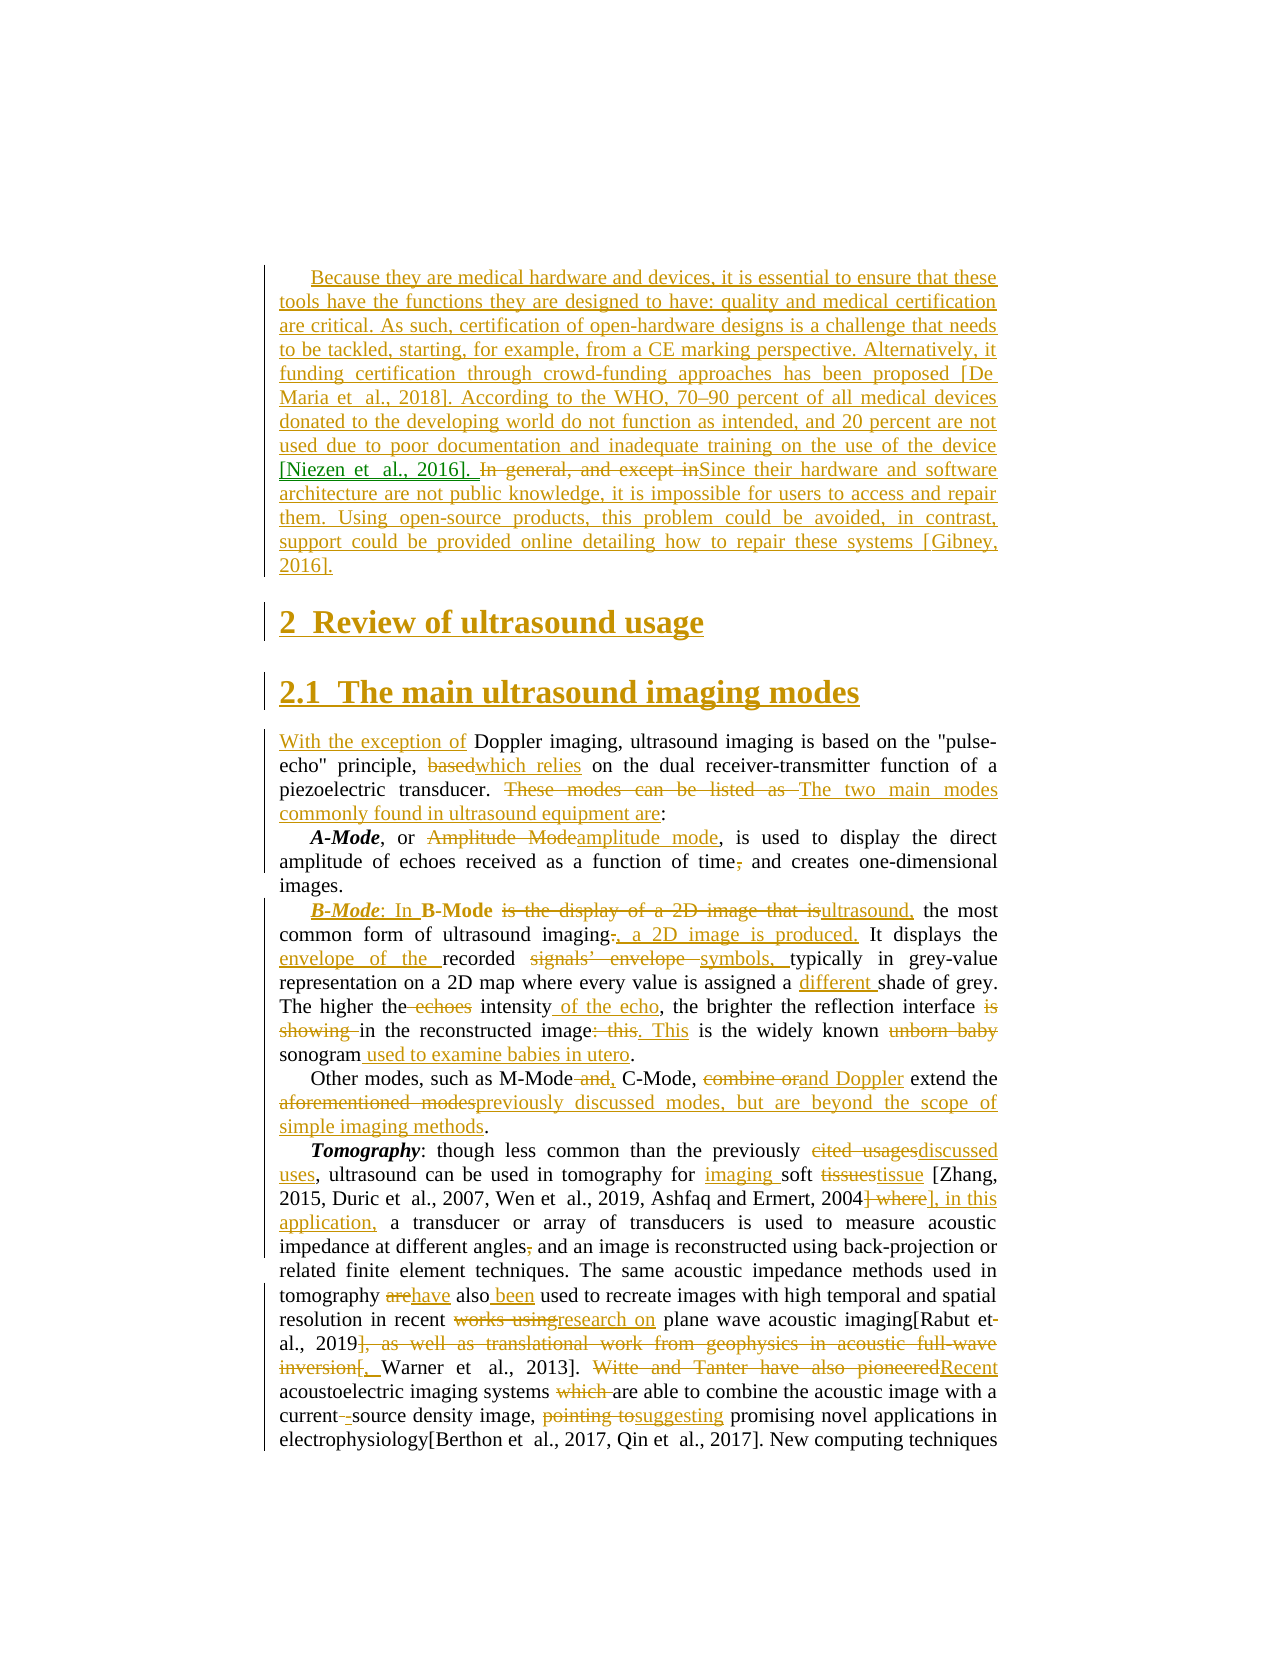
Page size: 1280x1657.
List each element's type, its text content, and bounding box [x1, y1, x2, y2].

text Doppler imaging, ultrasound imaging is based on the "pulse-echo" principle, on the dual receiver-transmitter function of a piezoelectric transducer. : [279, 729, 998, 825]
text A-Mode, or , is used to display the direct amplitude of echoes received as a function of time and creates one-dimensional images. [279, 825, 998, 897]
text Other modes, such as M-Mode C-Mode, extend the . [279, 1066, 998, 1138]
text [279, 1138, 998, 1451]
text B-Mode the most common form of ultrasound imaging It displays the recorded typically in grey-value representation on a 2D map where every value is assigned a shade of grey. The higher the intensity, the brighter the reflection interface in the reconstructed image is the widely known sonogram. [279, 897, 998, 1066]
